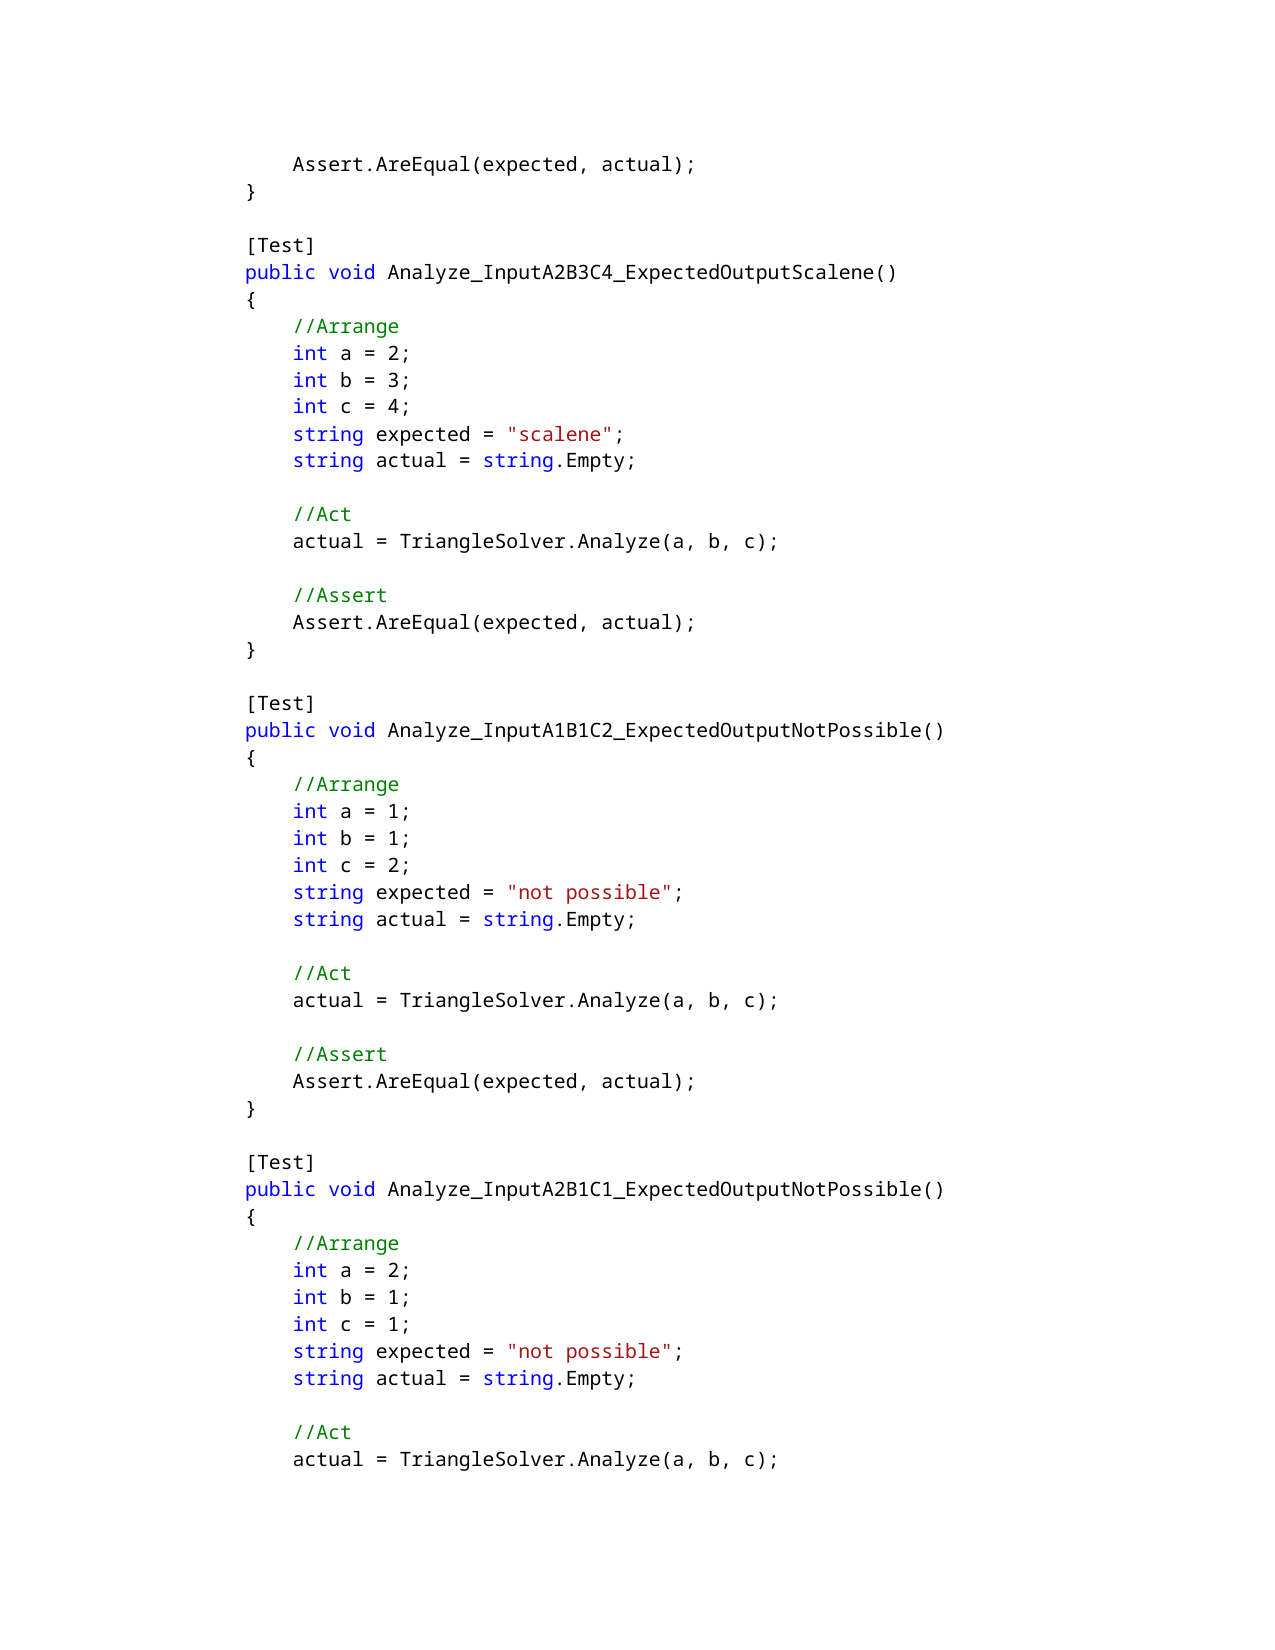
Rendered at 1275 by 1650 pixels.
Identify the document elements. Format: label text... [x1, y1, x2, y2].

text int a = 1; [150, 797, 1125, 824]
text public void Analyze_InputA2B3C4_ExpectedOutputScalene() [150, 258, 1125, 285]
text [Test] [150, 1148, 1125, 1175]
text //Assert [150, 1040, 1125, 1067]
text actual = TriangleSolver.Analyze(a, b, c); [150, 1445, 1125, 1472]
text } [150, 1094, 1125, 1121]
text string expected = "scalene"; [150, 420, 1125, 447]
text string expected = "not possible"; [150, 878, 1125, 905]
text string expected = "not possible"; [150, 1337, 1125, 1364]
text [Test] [150, 689, 1125, 717]
text //Act [150, 1418, 1125, 1445]
text int b = 1; [150, 824, 1125, 851]
text int c = 2; [150, 851, 1125, 878]
text string actual = string.Empty; [150, 905, 1125, 932]
text int c = 1; [150, 1310, 1125, 1337]
text { [150, 743, 1125, 771]
text public void Analyze_InputA1B1C2_ExpectedOutputNotPossible() [150, 717, 1125, 743]
text Assert.AreEqual(expected, actual); [150, 1067, 1125, 1094]
text actual = TriangleSolver.Analyze(a, b, c); [150, 986, 1125, 1013]
text public void Analyze_InputA2B1C1_ExpectedOutputNotPossible() [150, 1175, 1125, 1202]
text string actual = string.Empty; [150, 1364, 1125, 1391]
text { [150, 1202, 1125, 1229]
text { [150, 285, 1125, 312]
text //Act [150, 959, 1125, 986]
text } [150, 177, 1125, 204]
text int b = 1; [150, 1283, 1125, 1310]
text int a = 2; [150, 339, 1125, 366]
text } [150, 636, 1125, 663]
text //Act [150, 501, 1125, 528]
text actual = TriangleSolver.Analyze(a, b, c); [150, 528, 1125, 555]
text //Arrange [150, 771, 1125, 797]
text int c = 4; [150, 393, 1125, 420]
text string actual = string.Empty; [150, 447, 1125, 474]
text //Assert [150, 582, 1125, 609]
text Assert.AreEqual(expected, actual); [150, 150, 1125, 177]
text //Arrange [150, 312, 1125, 339]
text //Arrange [150, 1229, 1125, 1256]
text int b = 3; [150, 366, 1125, 393]
text int a = 2; [150, 1256, 1125, 1283]
text [Test] [150, 231, 1125, 258]
text Assert.AreEqual(expected, actual); [150, 609, 1125, 636]
